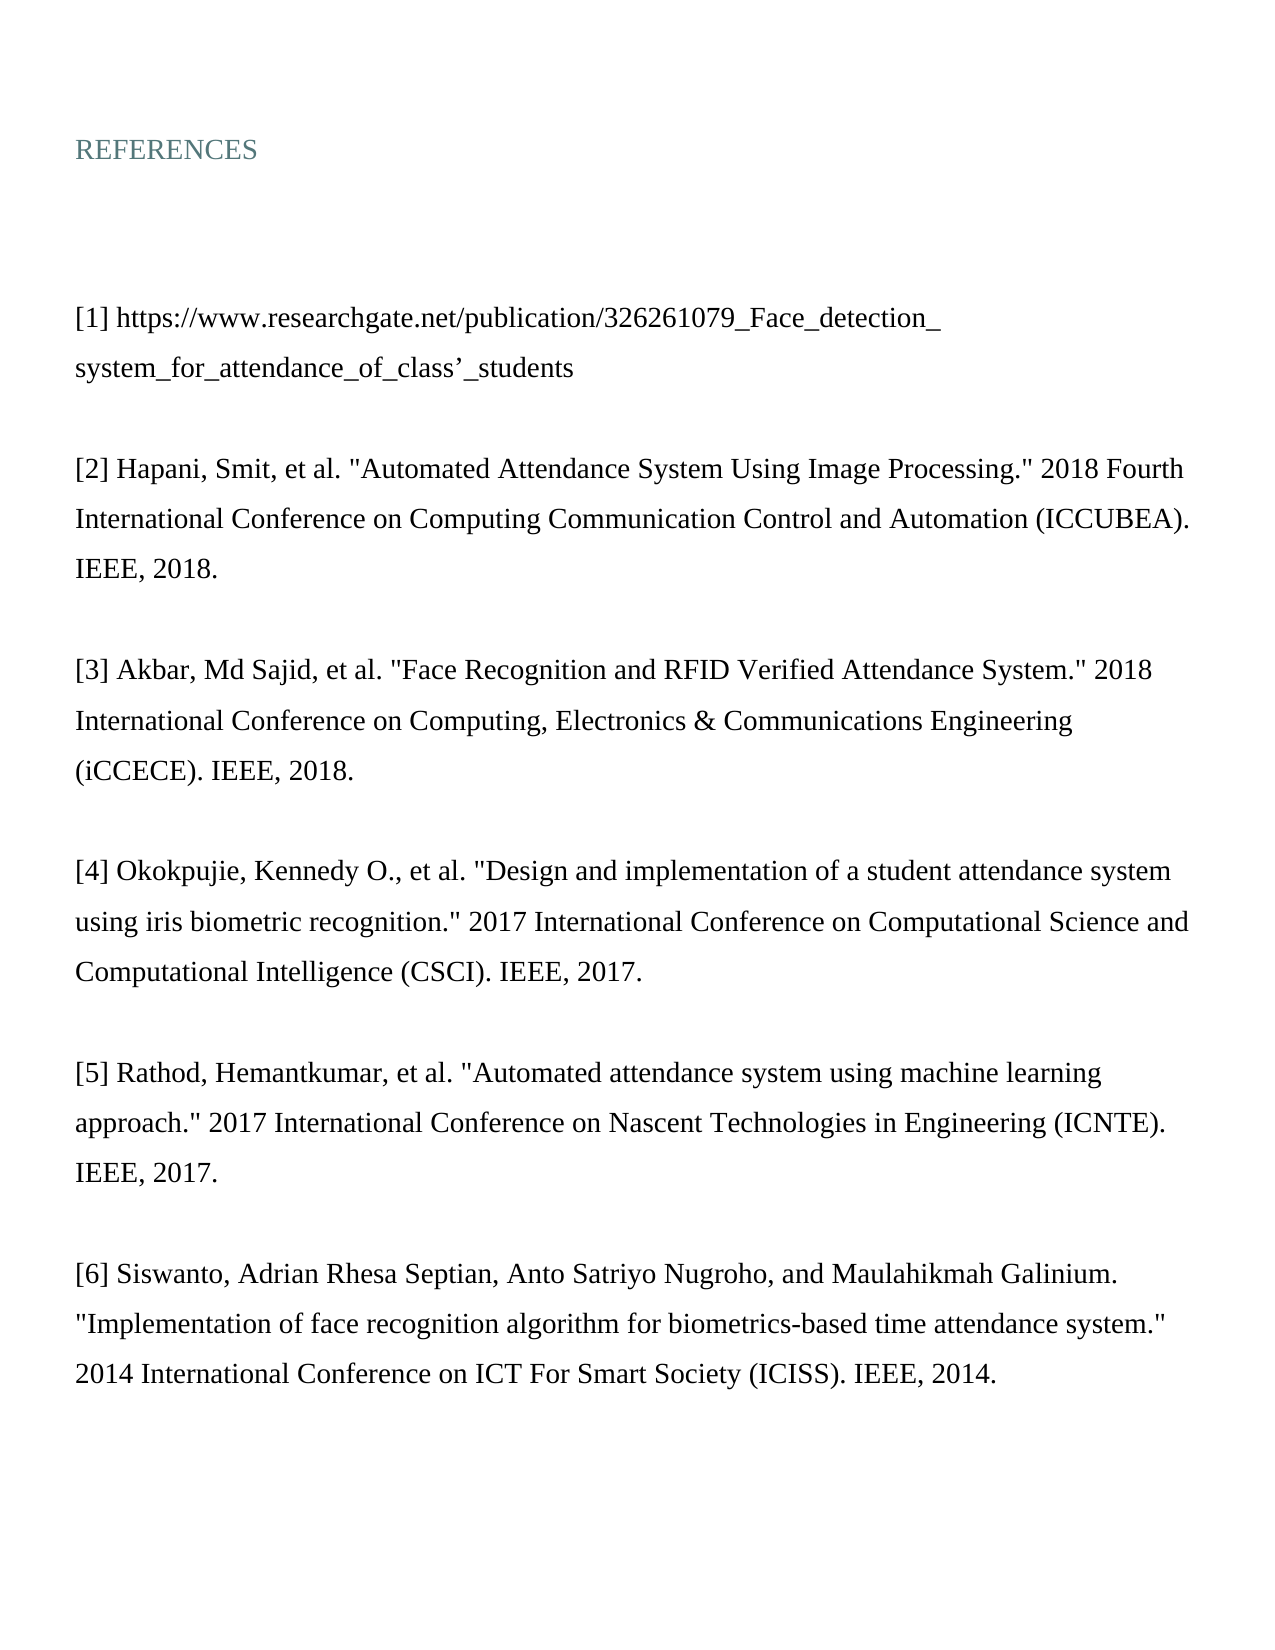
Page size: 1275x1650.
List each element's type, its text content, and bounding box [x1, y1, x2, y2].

text [6] Siswanto, Adrian Rhesa Septian, Anto Satriyo Nugroho, and Maulahikmah Galinium. "Implementation of face recognition algorithm for biometrics-based time attendance system." 2014 International Conference on ICT For Smart Society (ICISS). IEEE, 2014. [75, 1256, 1200, 1390]
subtitle REFERENCES [75, 132, 1200, 166]
text [1] https://www.researchgate.net/publication/326261079_Face_detection_ system_for_attendance_of_class’_students [75, 300, 1200, 384]
text [2] Hapani, Smit, et al. "Automated Attendance System Using Image Processing." 2018 Fourth International Conference on Computing Communication Control and Automation (ICCUBEA). IEEE, 2018. [75, 451, 1200, 585]
text [5] Rathod, Hemantkumar, et al. "Automated attendance system using machine learning approach." 2017 International Conference on Nascent Technologies in Engineering (ICNTE). IEEE, 2017. [75, 1055, 1200, 1189]
text [4] Okokpujie, Kennedy O., et al. "Design and implementation of a student attendance system using iris biometric recognition." 2017 International Conference on Computational Science and Computational Intelligence (CSCI). IEEE, 2017. [75, 853, 1200, 988]
text [3] Akbar, Md Sajid, et al. "Face Recognition and RFID Verified Attendance System." 2018 International Conference on Computing, Electronics & Communications Engineering (iCCECE). IEEE, 2018. [75, 652, 1200, 786]
